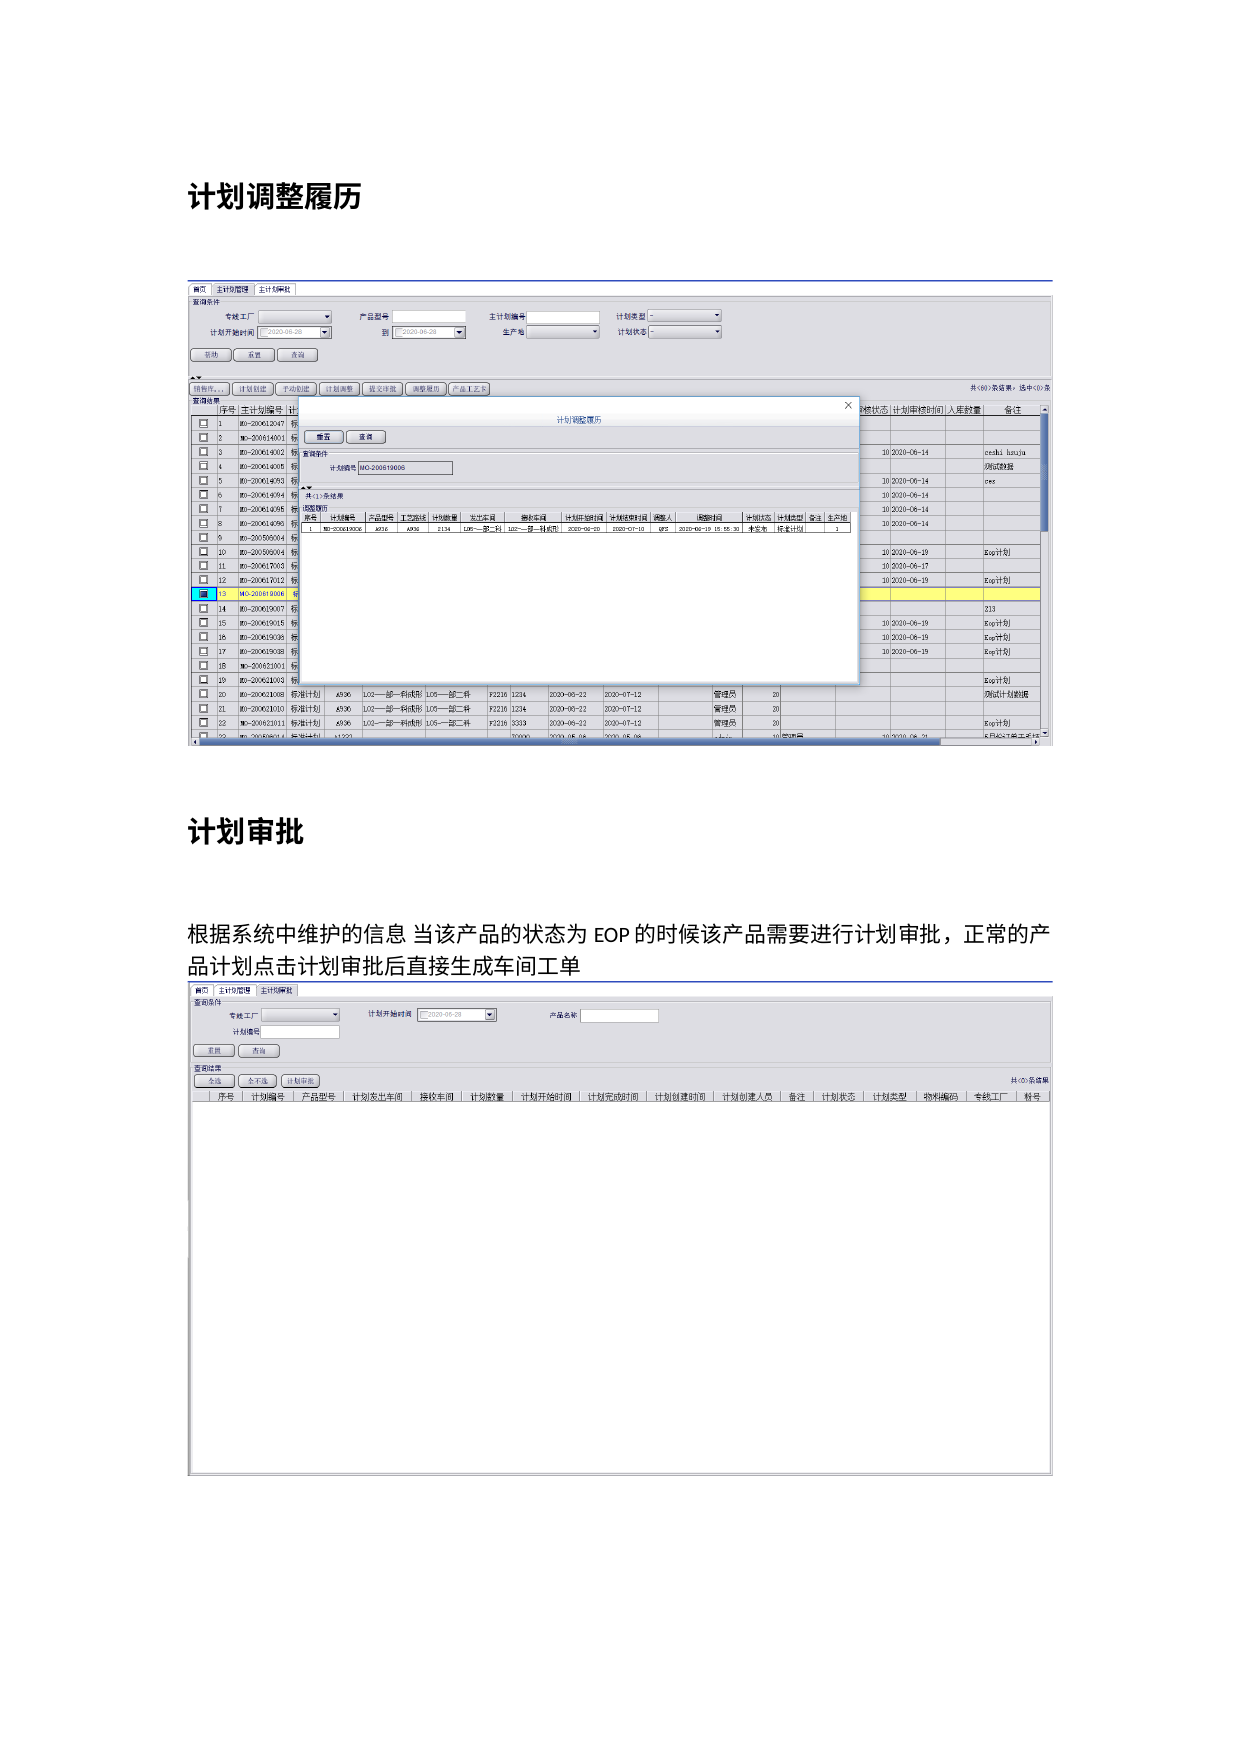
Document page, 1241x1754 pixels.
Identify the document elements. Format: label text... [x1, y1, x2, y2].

text 根据系统中维护的信息 当该产品的状态为EOP的时候该产品需要进行计划审批，正常的产品计划点击计划审批后直接生成车间工单 [187, 916, 1053, 981]
picture [187, 981, 1053, 1476]
subtitle 计划审批 [187, 797, 1053, 862]
picture [187, 280, 1053, 746]
subtitle 计划调整履历 [187, 162, 1053, 227]
